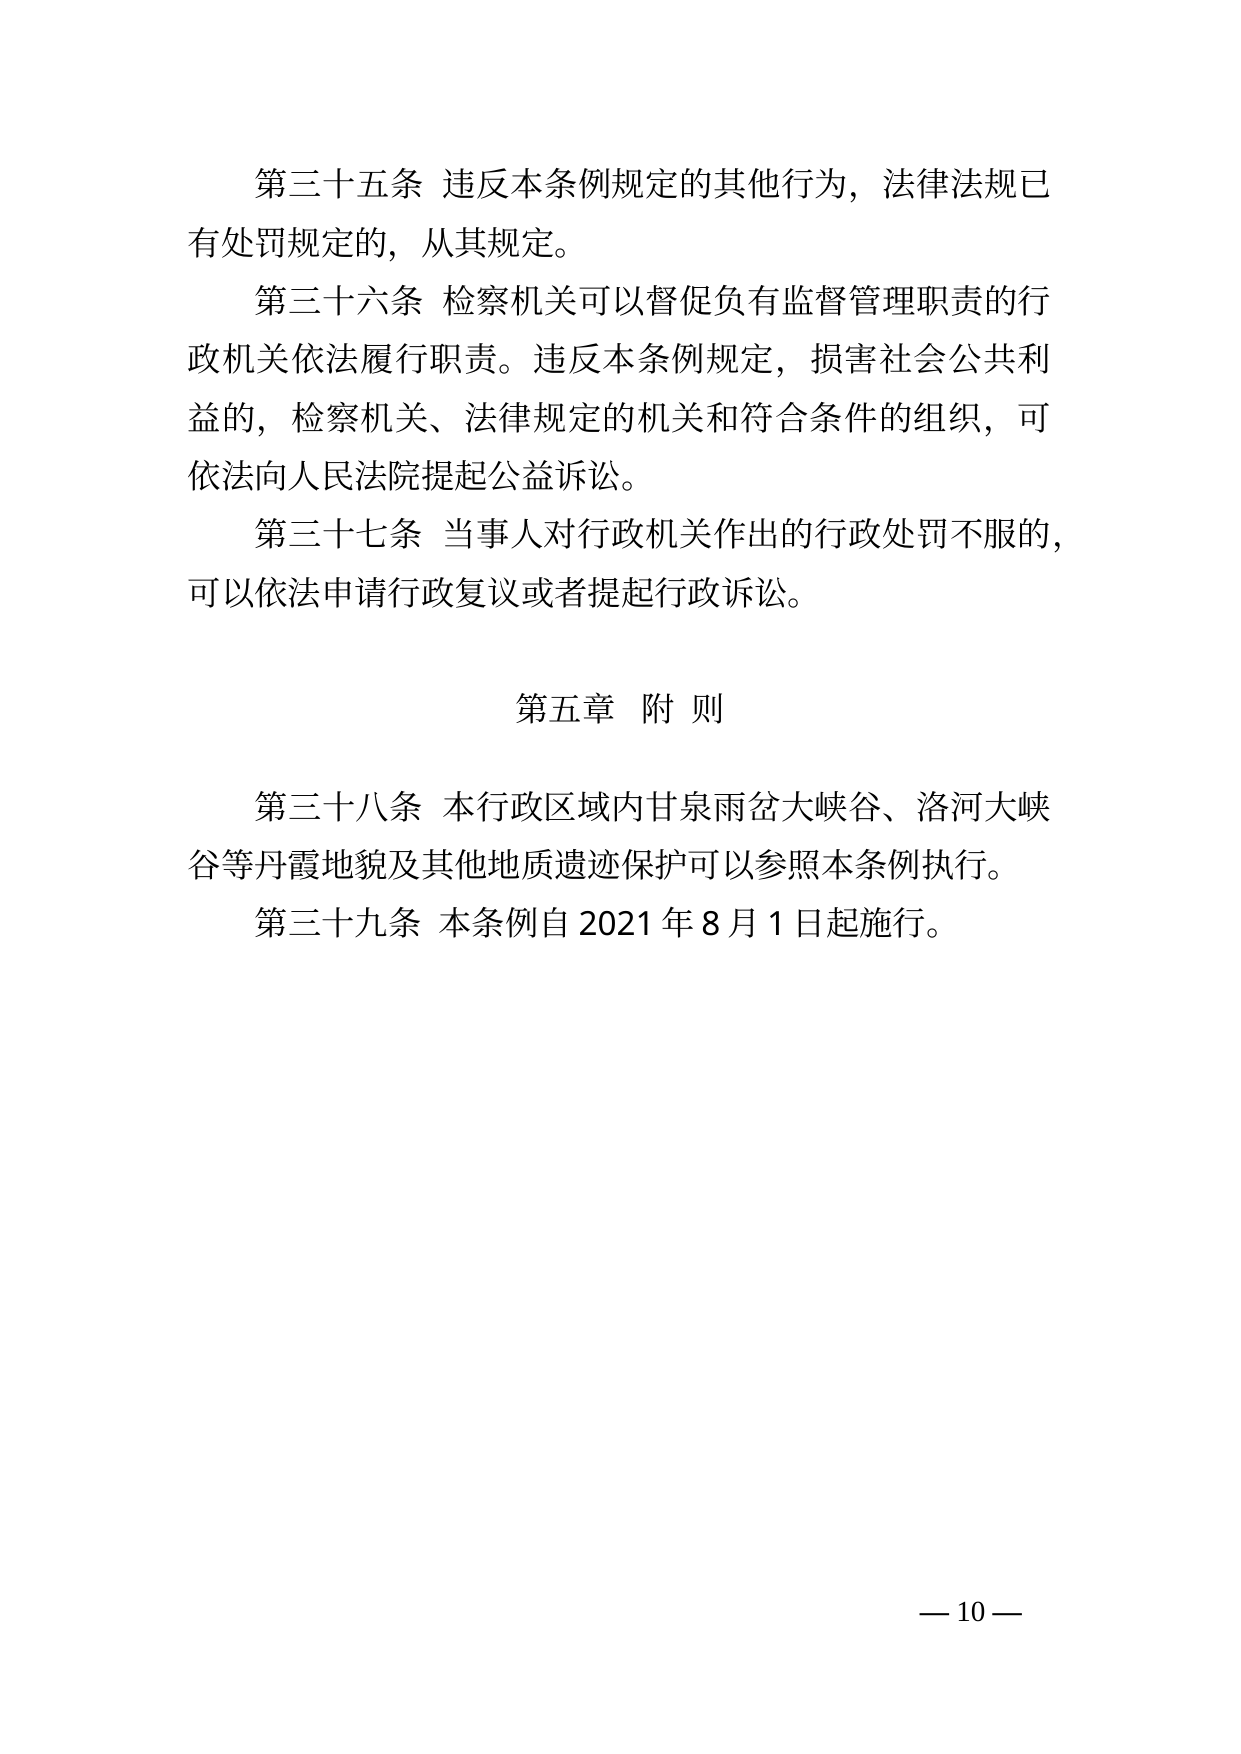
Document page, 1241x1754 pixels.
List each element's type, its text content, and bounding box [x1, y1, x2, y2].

text 第三十七条 当事人对行政机关作出的行政处罚不服的，可以依法申请行政复议或者提起行政诉讼。 [187, 500, 1053, 617]
text 第三十五条 违反本条例规定的其他行为，法律法规已有处罚规定的，从其规定。 [187, 150, 1053, 267]
text 第五章 附 则 [187, 675, 1053, 733]
text 第三十九条 本条例自2021年8月1日起施行。 [187, 889, 1053, 947]
text 第三十八条 本行政区域内甘泉雨岔大峡谷、洛河大峡谷等丹霞地貌及其他地质遗迹保护可以参照本条例执行。 [187, 772, 1053, 889]
text 第三十六条 检察机关可以督促负有监督管理职责的行政机关依法履行职责。违反本条例规定，损害社会公共利益的，检察机关、法律规定的机关和符合条件的组织，可依法向人民法院提起公益诉讼。 [187, 267, 1053, 500]
